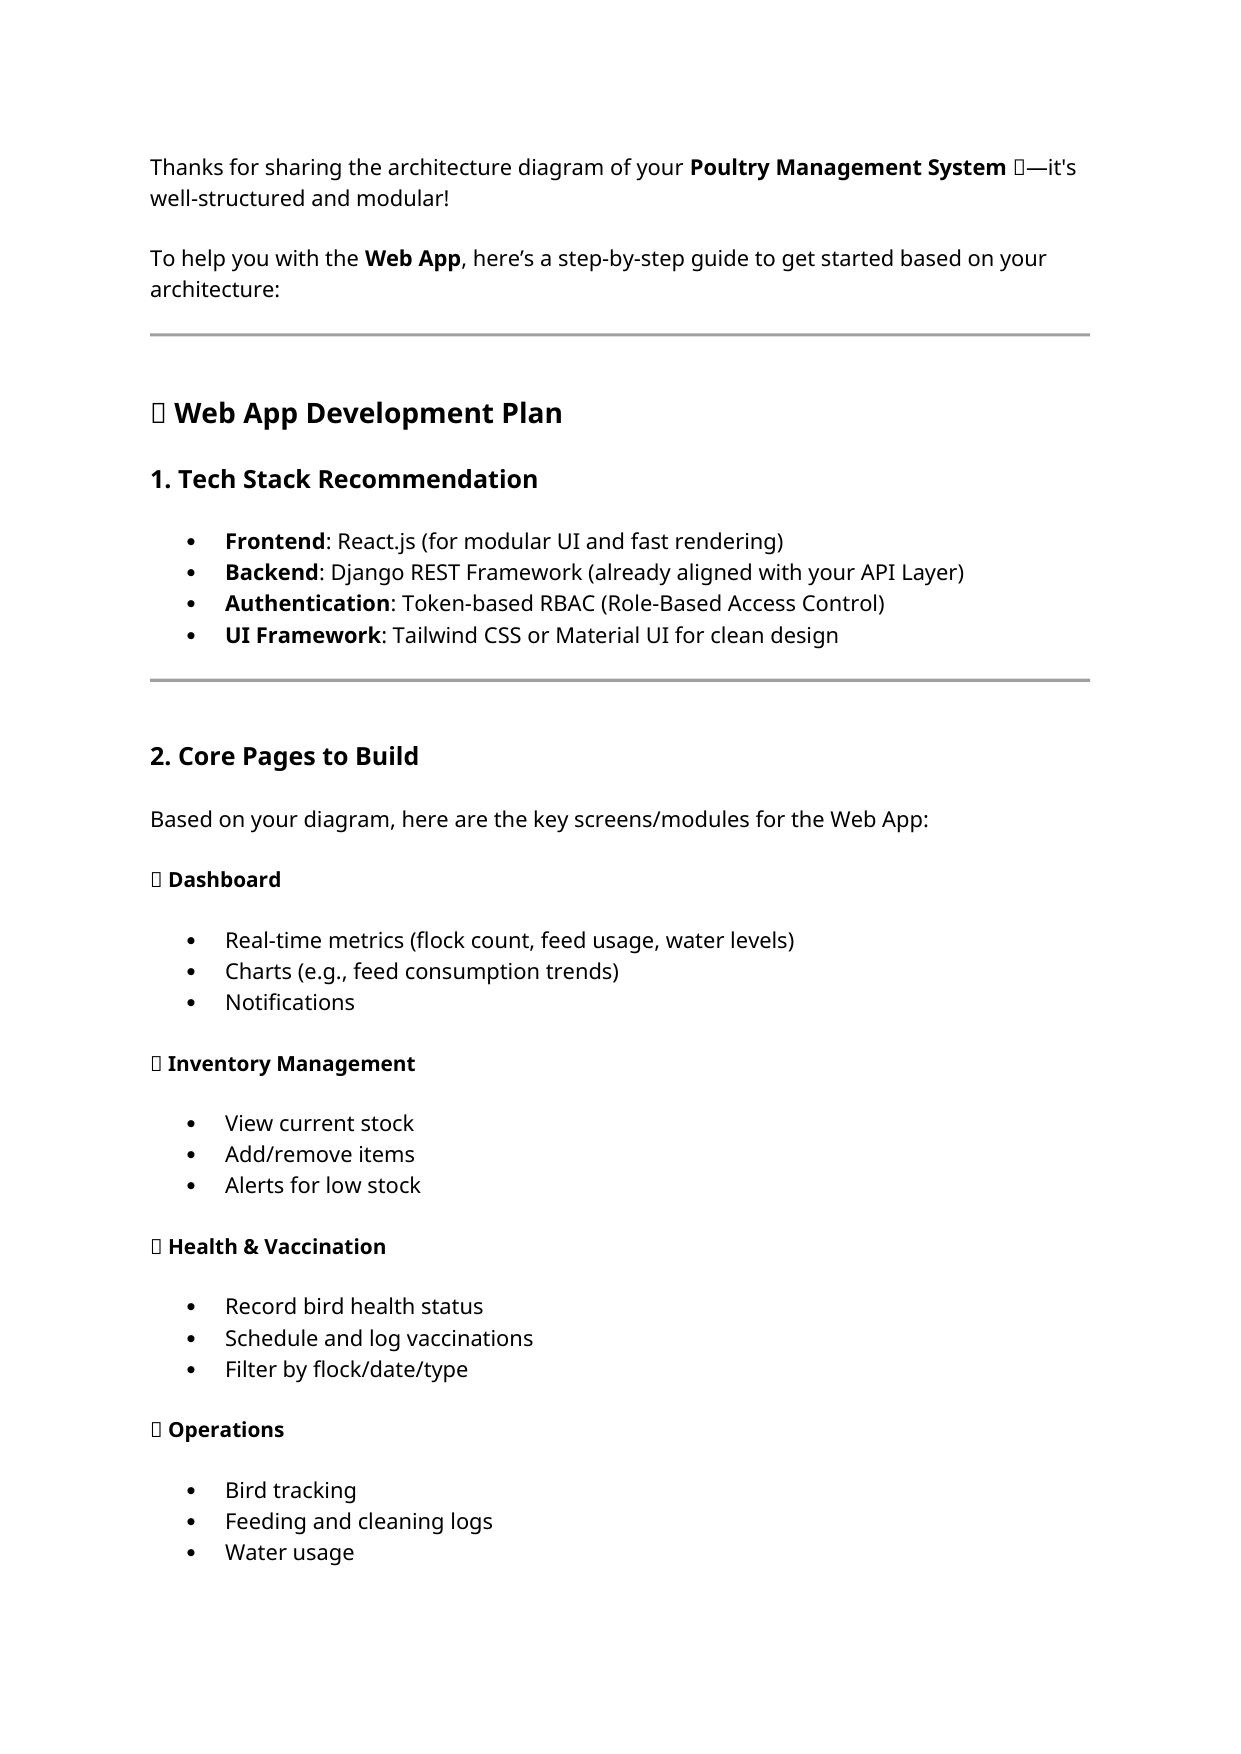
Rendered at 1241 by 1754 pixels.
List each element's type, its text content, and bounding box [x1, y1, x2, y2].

text To help you with the Web App, here’s a step-by-step guide to get started based on your architecture: [150, 242, 1090, 304]
text 🔹 Dashboard [150, 863, 1090, 894]
list Frontend: React.js (for modular UI and fast rendering) [187, 524, 1090, 556]
list Water usage [187, 1536, 1090, 1567]
text Based on your diagram, here are the key screens/modules for the Web App: [150, 802, 1090, 833]
list Charts (e.g., feed consumption trends) [187, 954, 1090, 986]
list View current stock [187, 1106, 1090, 1138]
text 2. Core Pages to Build [150, 739, 1090, 773]
list Backend: Django REST Framework (already aligned with your API Layer) [187, 556, 1090, 587]
text 🔹 Health & Vaccination [150, 1229, 1090, 1261]
text 🧱 Web App Development Plan [150, 394, 1090, 432]
list Notifications [187, 986, 1090, 1017]
list Alerts for low stock [187, 1169, 1090, 1200]
text 🔹 Inventory Management [150, 1046, 1090, 1077]
list Filter by flock/date/type [187, 1352, 1090, 1383]
list Authentication: Token-based RBAC (Role-Based Access Control) [187, 587, 1090, 618]
list UI Framework: Tailwind CSS or Material UI for clean design [187, 618, 1090, 649]
list Bird tracking [187, 1473, 1090, 1504]
list Add/remove items [187, 1138, 1090, 1169]
list Real-time metrics (flock count, feed usage, water levels) [187, 923, 1090, 954]
text 🔹 Operations [150, 1413, 1090, 1444]
list Feeding and cleaning logs [187, 1504, 1090, 1536]
text Thanks for sharing the architecture diagram of your Poultry Management System 🐓—it's well-structured and modular! [150, 150, 1090, 212]
list Record bird health status [187, 1290, 1090, 1321]
list Schedule and log vaccinations [187, 1321, 1090, 1352]
text 1. Tech Stack Recommendation [150, 461, 1090, 495]
